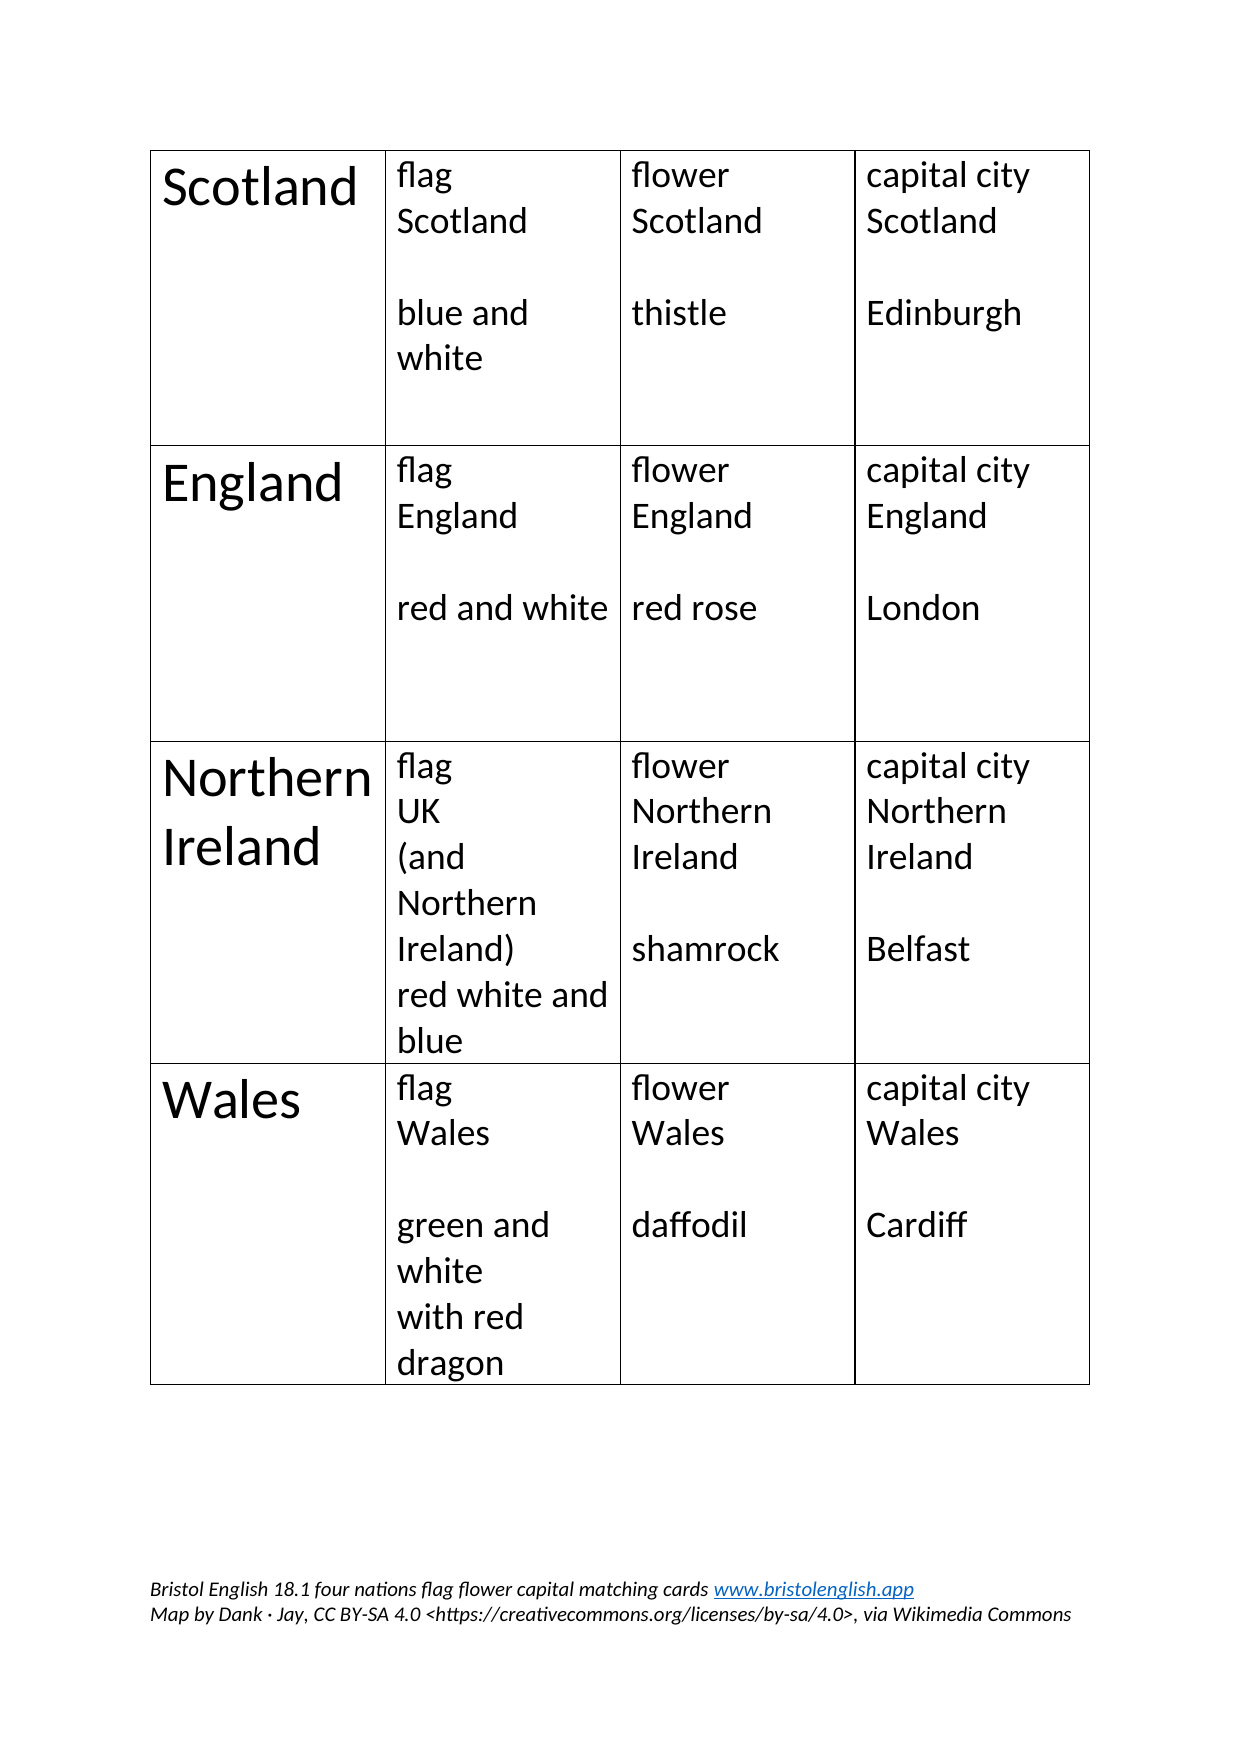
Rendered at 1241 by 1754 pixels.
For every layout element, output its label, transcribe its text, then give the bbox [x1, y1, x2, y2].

table_header flag Scotland blue and white [386, 151, 620, 445]
table_header flower Scotland thistle [621, 151, 854, 445]
table_cell flag Wales green and white with red dragon [386, 1064, 620, 1384]
table_header Scotland [151, 151, 385, 445]
table_cell flower Wales daffodil [621, 1064, 854, 1384]
table_cell flower Northern Ireland shamrock [621, 742, 854, 1062]
table_cell capital city Wales Cardiff [856, 1064, 1089, 1384]
table_cell Northern Ireland [151, 742, 385, 1062]
table_cell flag UK (and Northern Ireland) red white and blue [386, 742, 620, 1062]
table_cell England [151, 446, 385, 741]
table_cell Wales [151, 1064, 385, 1384]
table_header capital city Scotland Edinburgh [856, 151, 1089, 445]
table_cell capital city Northern Ireland Belfast [856, 742, 1089, 1062]
table_cell flower England red rose [621, 446, 854, 741]
table_cell flag England red and white [386, 446, 620, 741]
table_cell capital city England London [856, 446, 1089, 741]
